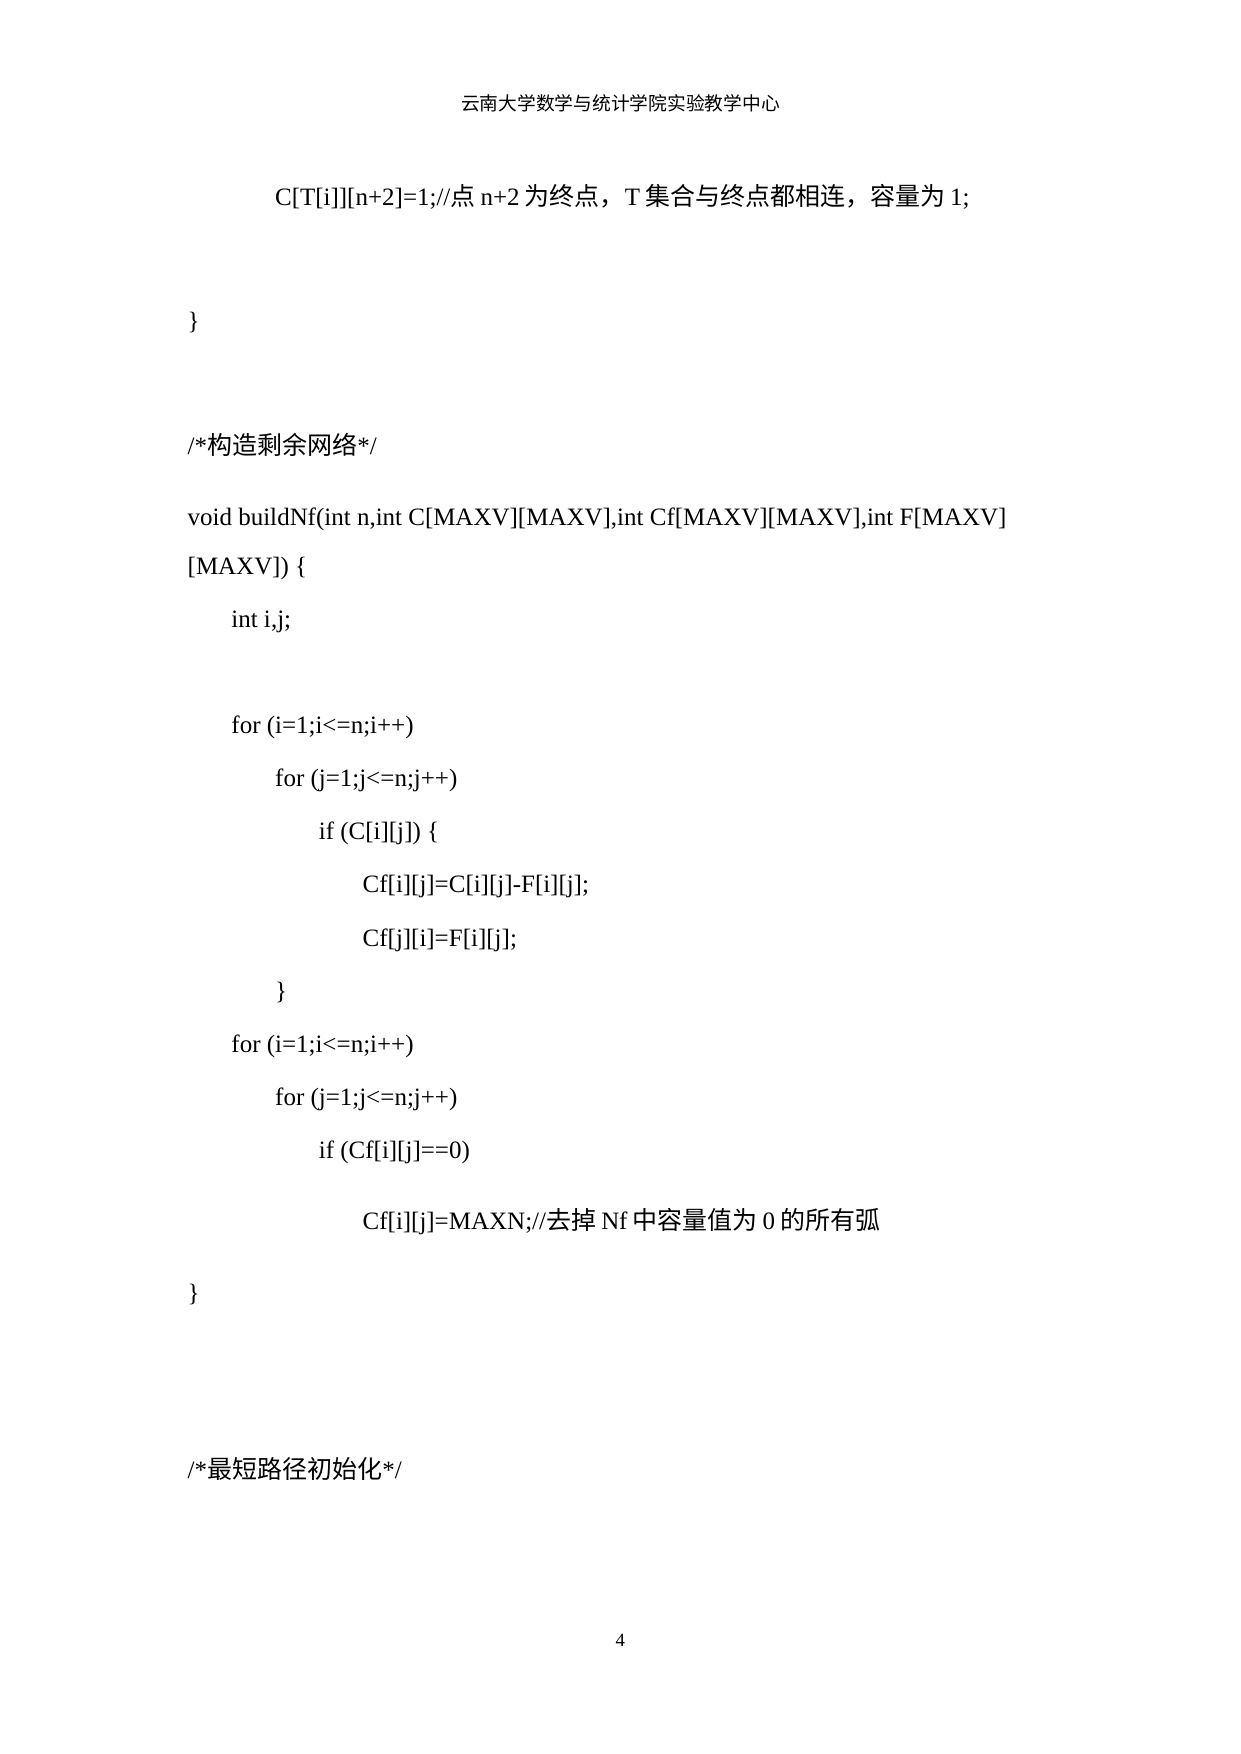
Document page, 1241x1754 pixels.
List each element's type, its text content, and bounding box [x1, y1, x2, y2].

text for (j=1;j<=n;j++) [187, 761, 1053, 794]
text } [187, 1276, 1053, 1308]
text } [187, 974, 1053, 1006]
text if (Cf[i][j]==0) [187, 1133, 1053, 1166]
text Cf[j][i]=F[i][j]; [187, 921, 1053, 953]
text Cf[i][j]=MAXN;//去掉Nf中容量值为0的所有弧 [187, 1186, 1053, 1251]
text int i,j; [187, 602, 1053, 634]
text Cf[i][j]=C[i][j]-F[i][j]; [187, 868, 1053, 900]
text } [187, 304, 1053, 337]
text /*构造剩余网络*/ [187, 411, 1053, 476]
text void buildNf(int n,int C[MAXV][MAXV],int Cf[MAXV][MAXV],int F[MAXV][MAXV]) { [187, 500, 1053, 581]
text for (j=1;j<=n;j++) [187, 1080, 1053, 1113]
text if (C[i][j]) { [187, 814, 1053, 847]
text /*最短路径初始化*/ [187, 1435, 1053, 1500]
text C[T[i]][n+2]=1;//点n+2为终点，T集合与终点都相连，容量为1; [187, 162, 1053, 227]
text for (i=1;i<=n;i++) [187, 708, 1053, 741]
text for (i=1;i<=n;i++) [187, 1027, 1053, 1059]
